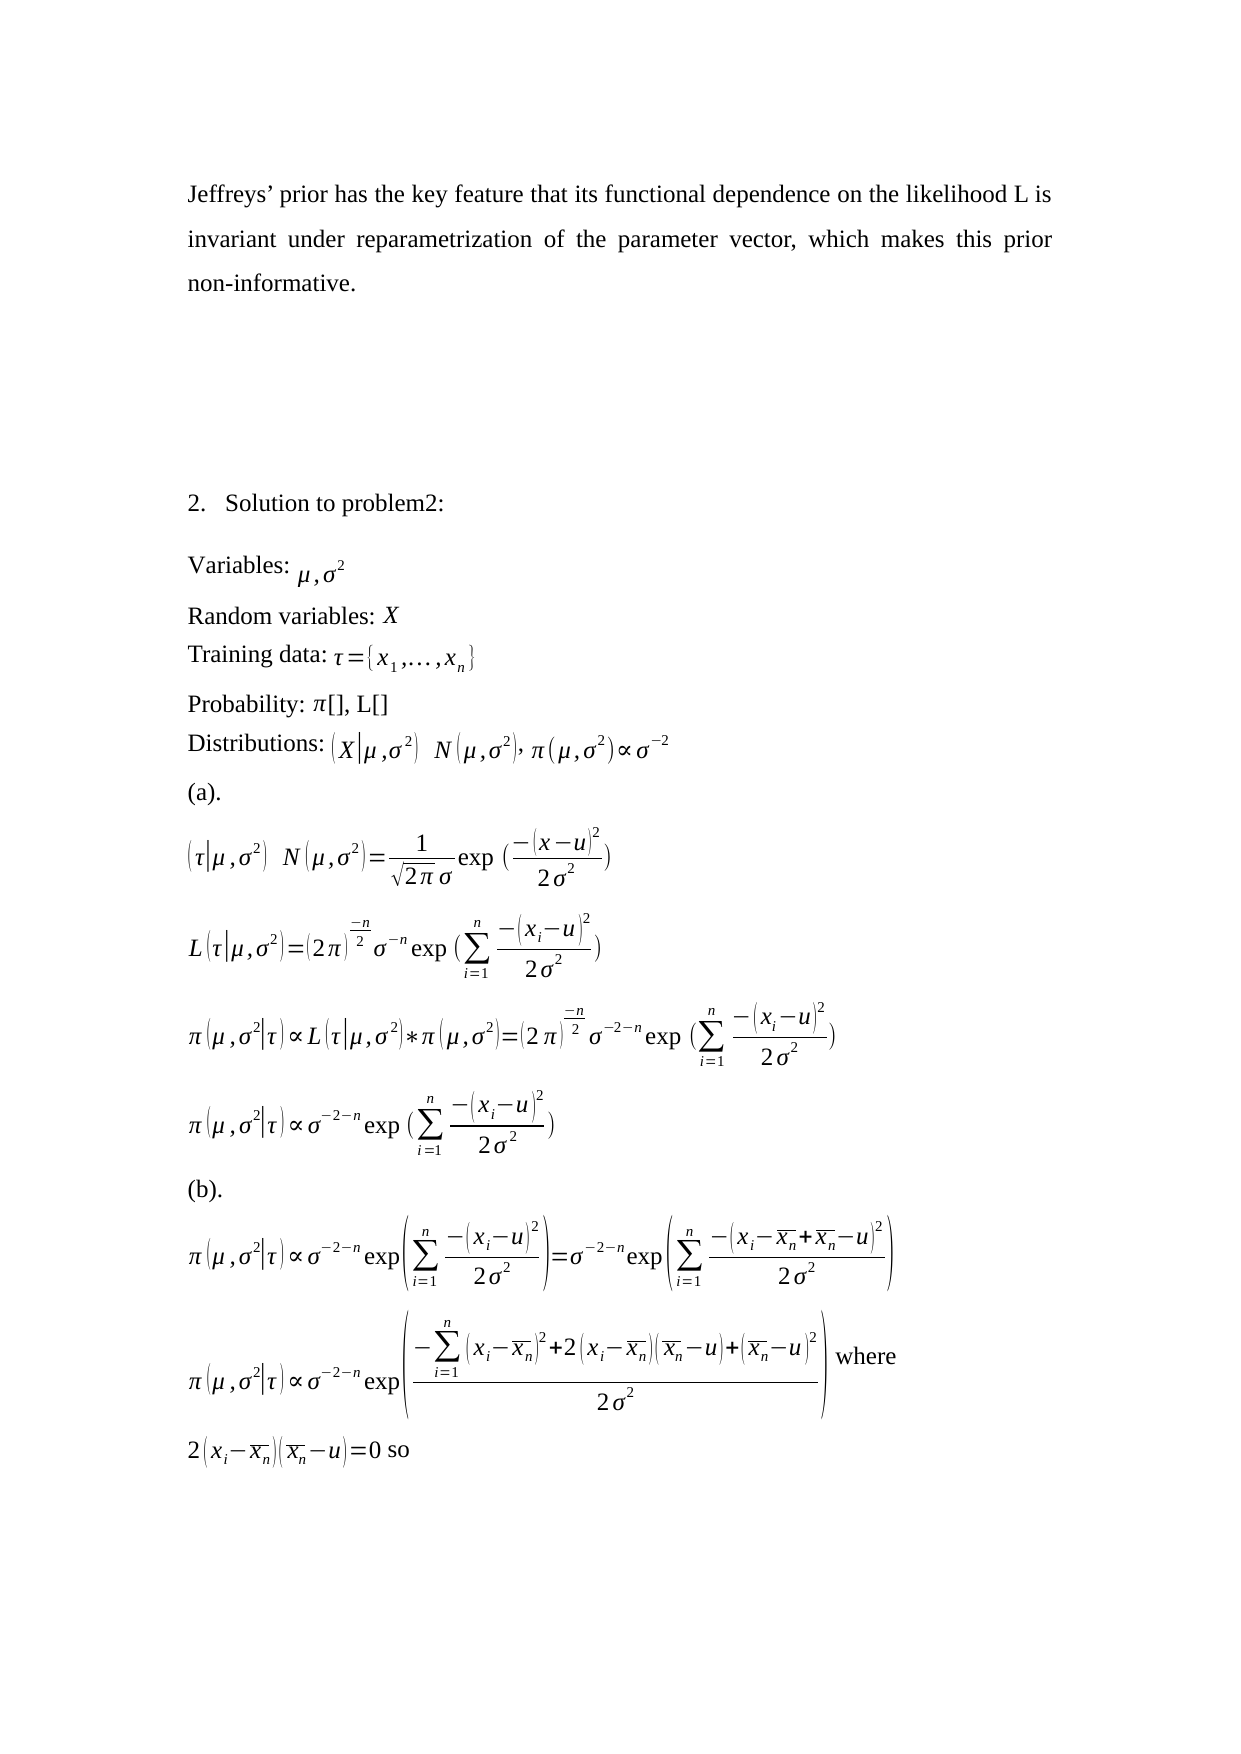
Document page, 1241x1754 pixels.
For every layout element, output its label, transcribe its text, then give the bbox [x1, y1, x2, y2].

text so [187, 1431, 1053, 1475]
text Variables: [187, 549, 1053, 593]
text Distributions: , [187, 726, 1053, 770]
text where [187, 1298, 1053, 1431]
text Jeffreys’ prior has the key feature that its functional dependence on the likelihood L is invariant under reparametrization of the parameter vector, which makes this prior non-informative. [187, 172, 1053, 304]
list Solution to problem2: [187, 480, 1053, 524]
text Probability: [], L[] [187, 682, 1053, 726]
text Training data: [187, 638, 1053, 682]
text Random variables: [187, 593, 1053, 638]
text (b). [187, 1166, 1053, 1210]
text (a). [187, 770, 1053, 814]
